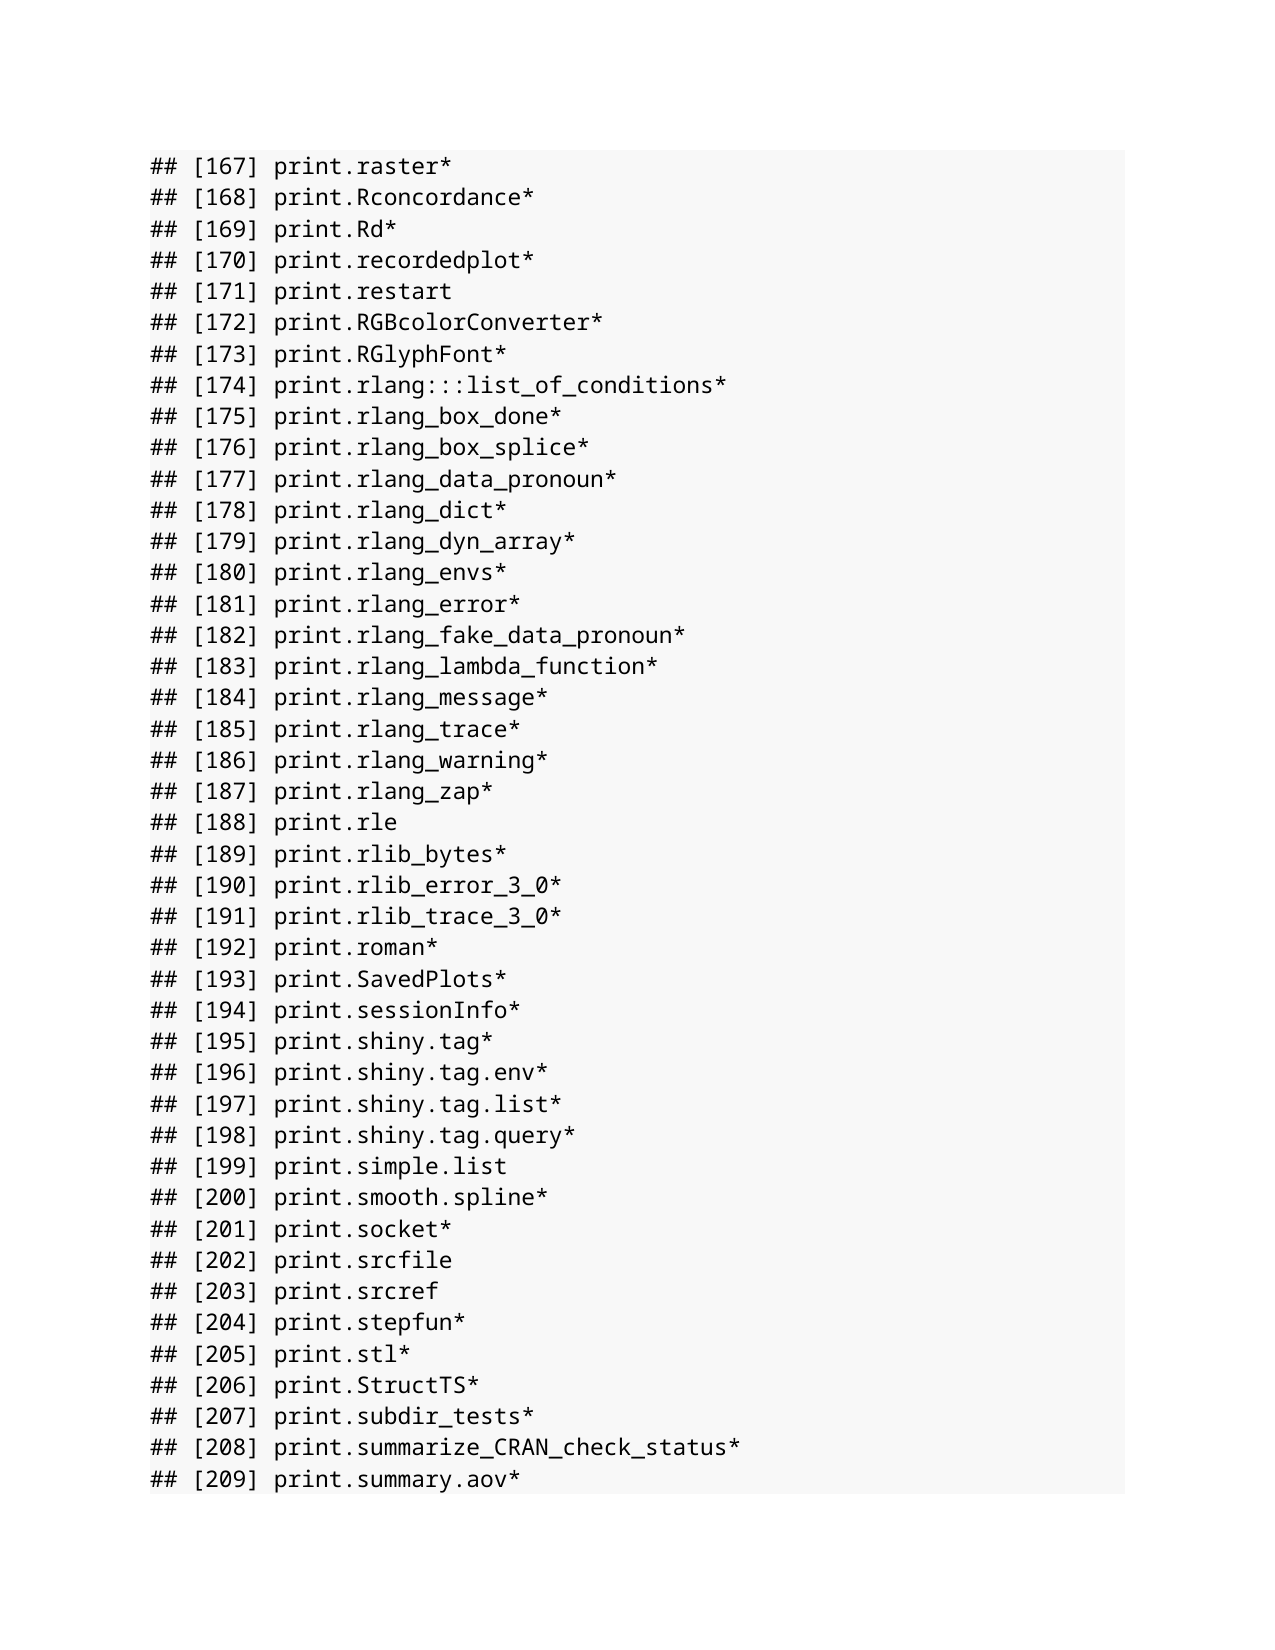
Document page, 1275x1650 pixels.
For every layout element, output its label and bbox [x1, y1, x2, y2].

text [150, 150, 1125, 1494]
